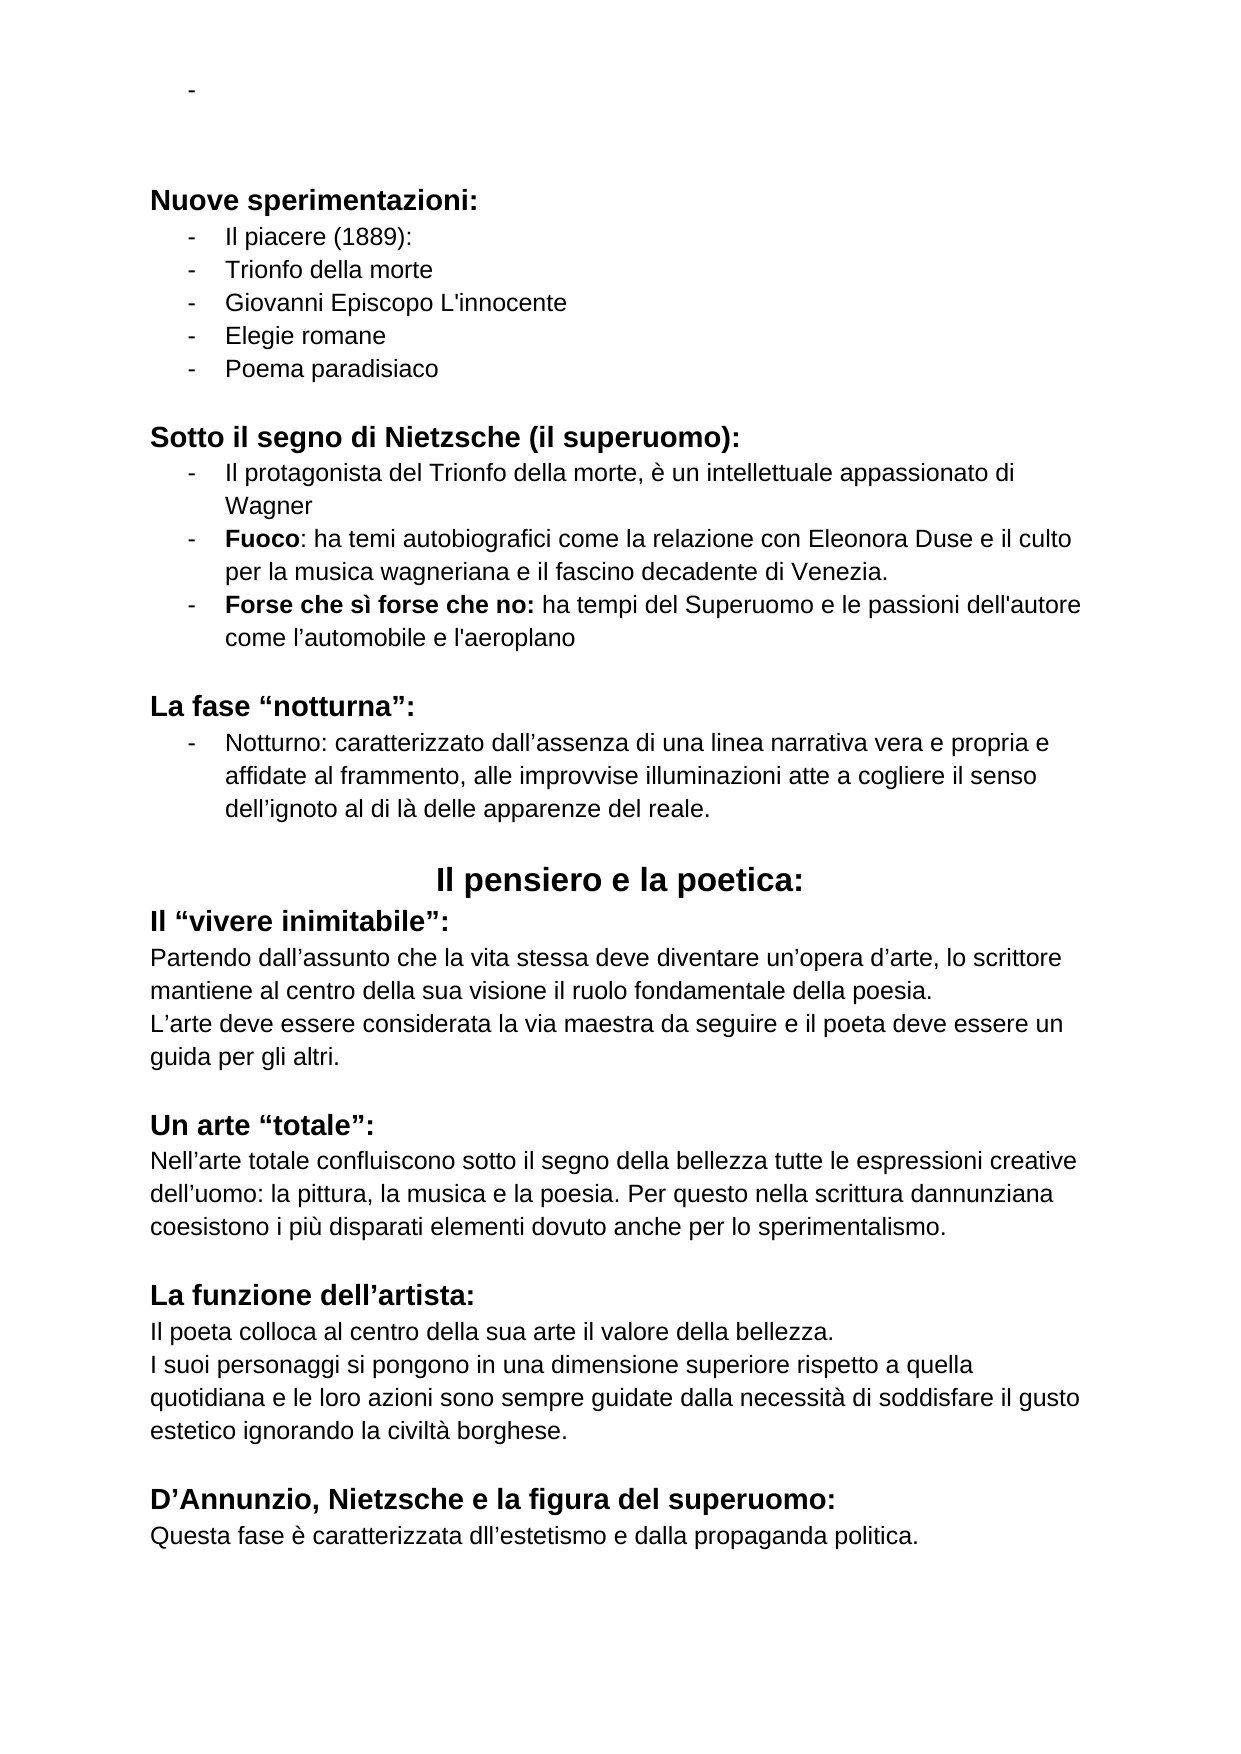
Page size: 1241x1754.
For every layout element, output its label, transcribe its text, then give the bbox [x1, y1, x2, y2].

text I suoi personaggi si pongono in una dimensione superiore rispetto a quella quotidiana e le loro azioni sono sempre guidate dalla necessità di soddisfare il gusto estetico ignorando la civiltà borghese. [150, 1350, 1090, 1445]
text Nuove sperimentazioni: [150, 183, 1090, 217]
text Partendo dall’assunto che la vita stessa deve diventare un’opera d’arte, lo scrittore mantiene al centro della sua visione il ruolo fondamentale della poesia. [150, 943, 1090, 1004]
text Il poeta colloca al centro della sua arte il valore della bellezza. [150, 1317, 1090, 1346]
list Il protagonista del Trionfo della morte, è un intellettuale appassionato di Wagner [187, 458, 1090, 520]
list Poema paradisiaco [187, 354, 1090, 382]
list Forse che sì forse che no: ha tempi del Superuomo e le passioni dell'autore come l’automobile e l'aeroplano [187, 590, 1090, 652]
text Il “vivere inimitabile”: [150, 904, 1090, 938]
text La fase “notturna”: [150, 689, 1090, 723]
text Un arte “totale”: [150, 1108, 1090, 1141]
list Notturno: caratterizzato dall’assenza di una linea narrativa vera e propria e affidate al frammento, alle improvvise illuminazioni atte a cogliere il senso dell’ignoto al di là delle apparenze del reale. [187, 728, 1090, 823]
list Elegie romane [187, 321, 1090, 349]
text La funzione dell’artista: [150, 1278, 1090, 1312]
text Nell’arte totale confluiscono sotto il segno della bellezza tutte le espressioni creative dell’uomo: la pittura, la musica e la poesia. Per questo nella scrittura dannunziana coesistono i più disparati elementi dovuto anche per lo sperimentalismo. [150, 1146, 1090, 1241]
list Trionfo della morte [187, 254, 1090, 283]
list Fuoco: ha temi autobiografici come la relazione con Eleonora Duse e il culto per la musica wagneriana e il fascino decadente di Venezia. [187, 524, 1090, 586]
list Giovanni Episcopo L'innocente [187, 288, 1090, 316]
text Sotto il segno di Nietzsche (il superuomo): [150, 420, 1090, 453]
text Il pensiero e la poetica: [150, 860, 1090, 898]
text L’arte deve essere considerata la via maestra da seguire e il poeta deve essere un guida per gli altri. [150, 1009, 1090, 1071]
text D’Annunzio, Nietzsche e la figura del superuomo: [150, 1482, 1090, 1516]
list Il piacere (1889): [187, 222, 1090, 250]
text Questa fase è caratterizzata dll’estetismo e dalla propaganda politica. [150, 1521, 1090, 1549]
